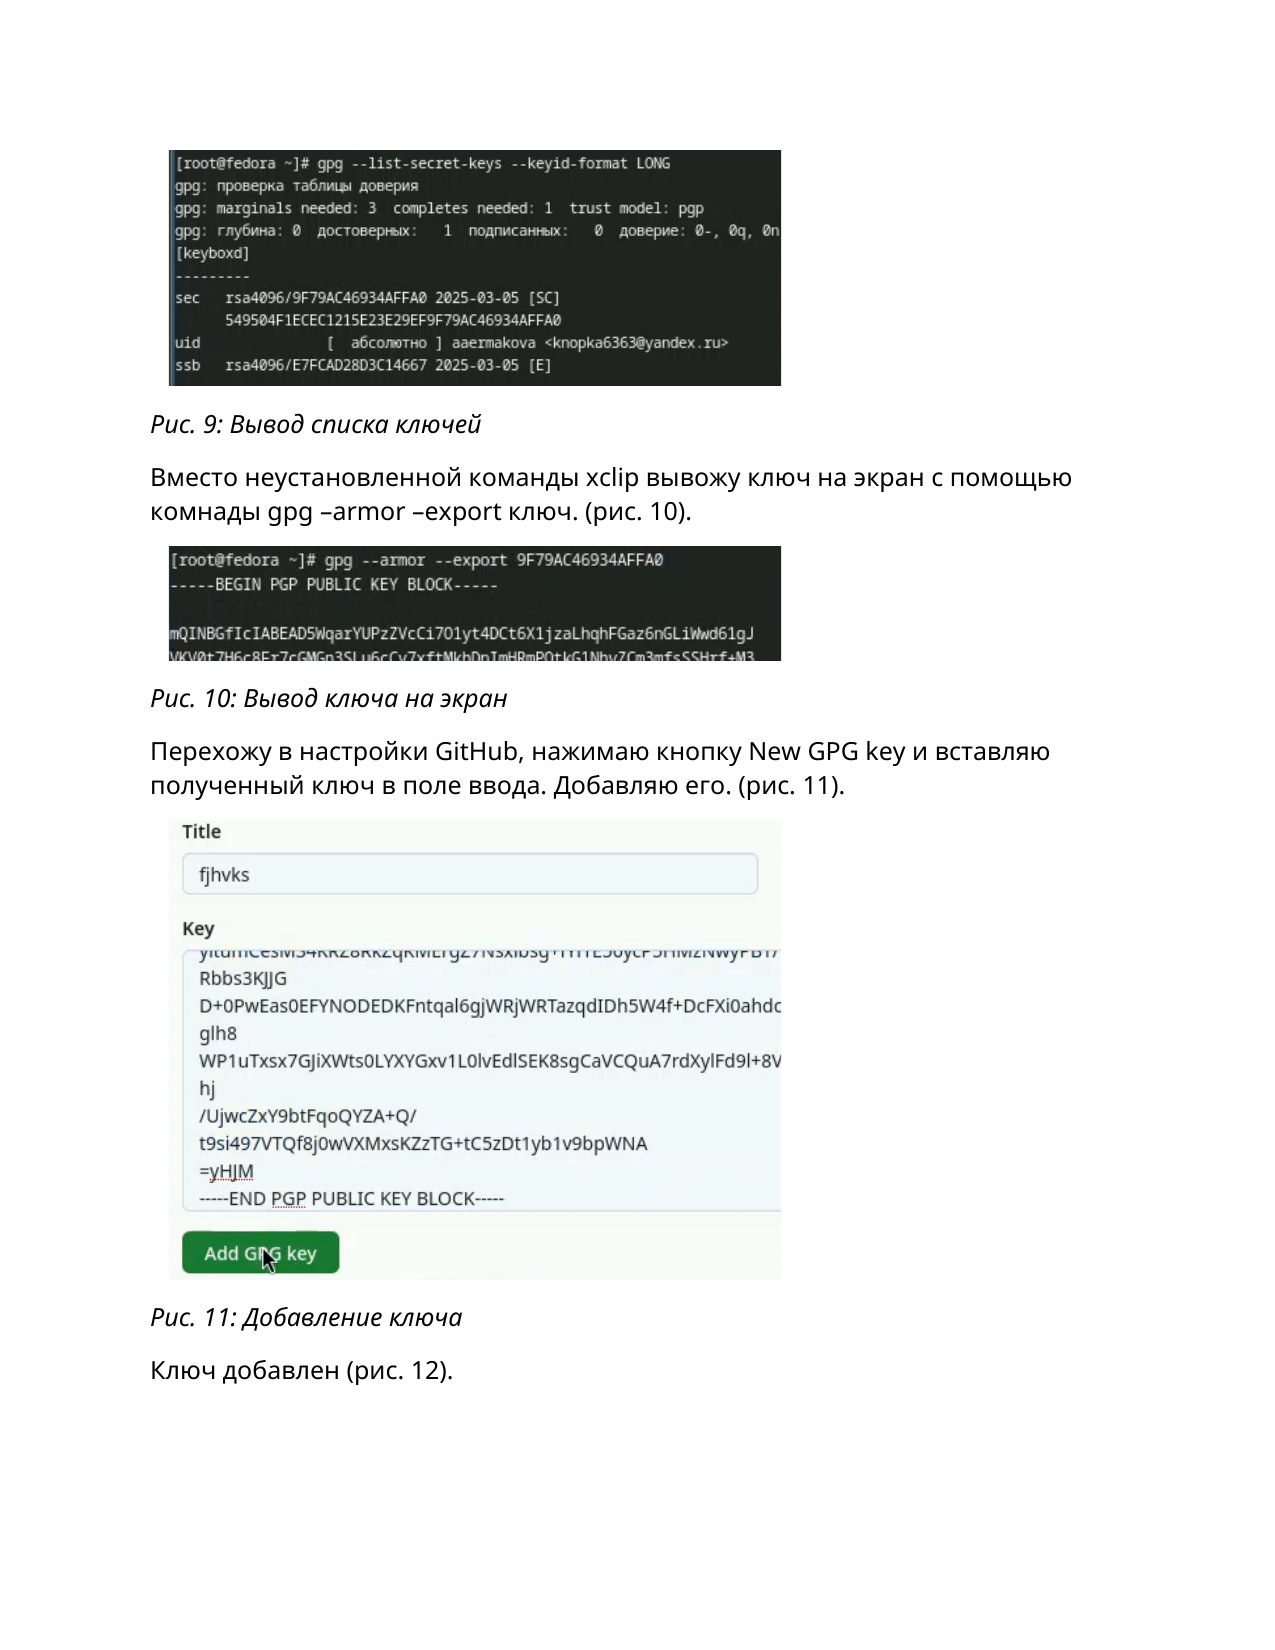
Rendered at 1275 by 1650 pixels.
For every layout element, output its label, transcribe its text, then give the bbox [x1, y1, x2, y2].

text Рис. 10: Вывод ключа на экран [150, 681, 1125, 715]
picture [168, 150, 782, 386]
text Рис. 11: Добавление ключа [150, 1300, 1125, 1334]
picture [168, 820, 782, 1280]
text Рис. 9: Вывод списка ключей [150, 407, 1125, 441]
text Перехожу в настройки GitHub, нажимаю кнопку New GPG key и вставляю полученный ключ в поле ввода. Добавляю его. (рис. 11). [150, 734, 1125, 802]
picture [168, 546, 782, 661]
text Вместо неустановленной команды хсlір вывожу ключ на экран с помощью комнады gpg –armor –export ключ. (рис. 10). [150, 459, 1125, 528]
text Ключ добавлен (рис. 12). [150, 1353, 1125, 1387]
